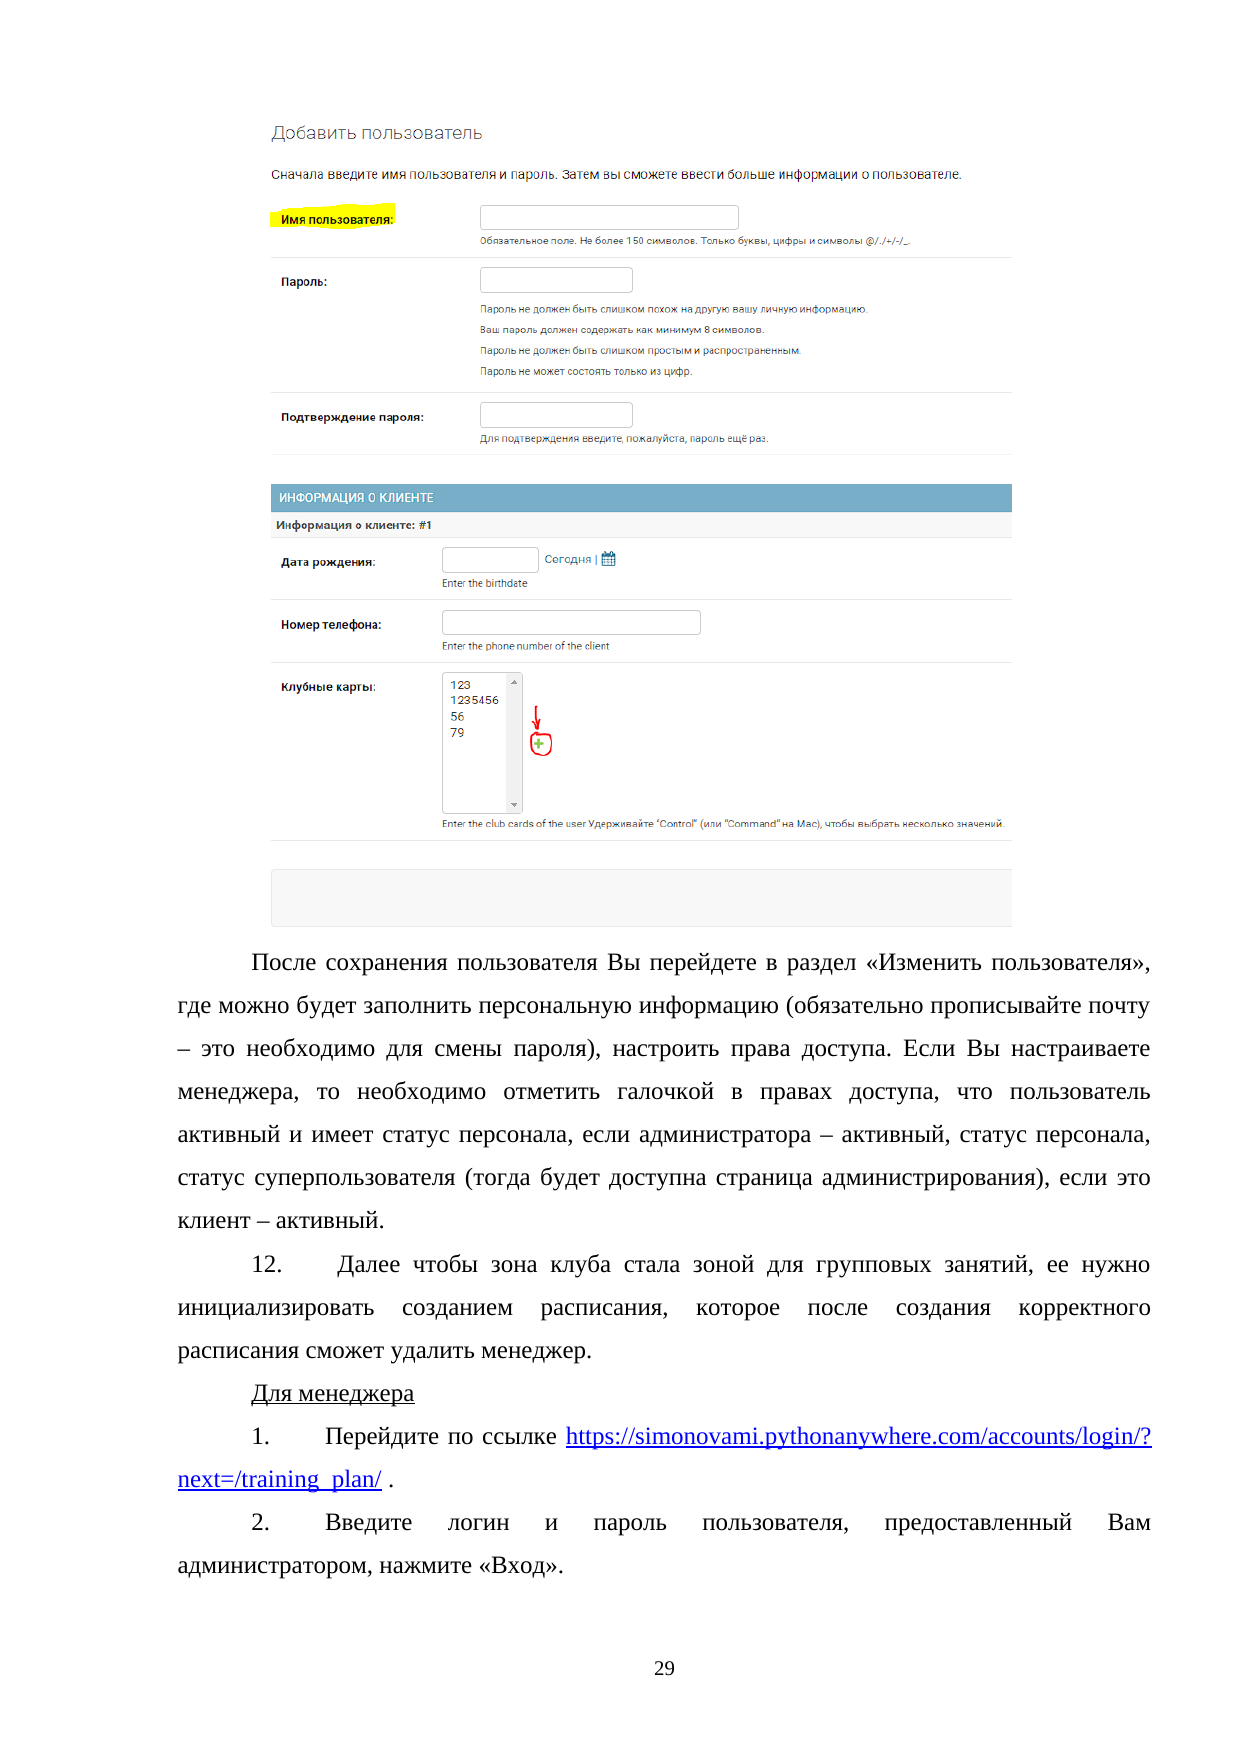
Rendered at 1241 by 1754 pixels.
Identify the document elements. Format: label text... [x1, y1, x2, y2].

list Перейдите по ссылке https://simonovami.pythonanywhere.com/accounts/login/?next=/training_plan/ . [177, 1421, 1152, 1493]
picture [251, 118, 1012, 933]
list После сохранения пользователя Вы перейдете в раздел «Изменить пользователя», где можно будет заполнить персональную информацию (обязательно прописывайте почту – это необходимо для смены пароля), настроить права доступа. Если Вы настраиваете менеджера, то необходимо отметить галочкой в правах доступа, что пользователь активный и имеет статус персонала, если администратора – активный, статус персонала, статус суперпользователя (тогда будет доступна страница администрирования), если это клиент – активный. [177, 947, 1152, 1234]
list Далее чтобы зона клуба стала зоной для групповых занятий, ее нужно инициализировать созданием расписания, которое после создания корректного расписания сможет удалить менеджер. [177, 1249, 1152, 1364]
list Введите логин и пароль пользователя, предоставленный Вам администратором, нажмите «Вход». [177, 1507, 1152, 1579]
list Для менеджера [177, 1378, 1152, 1407]
